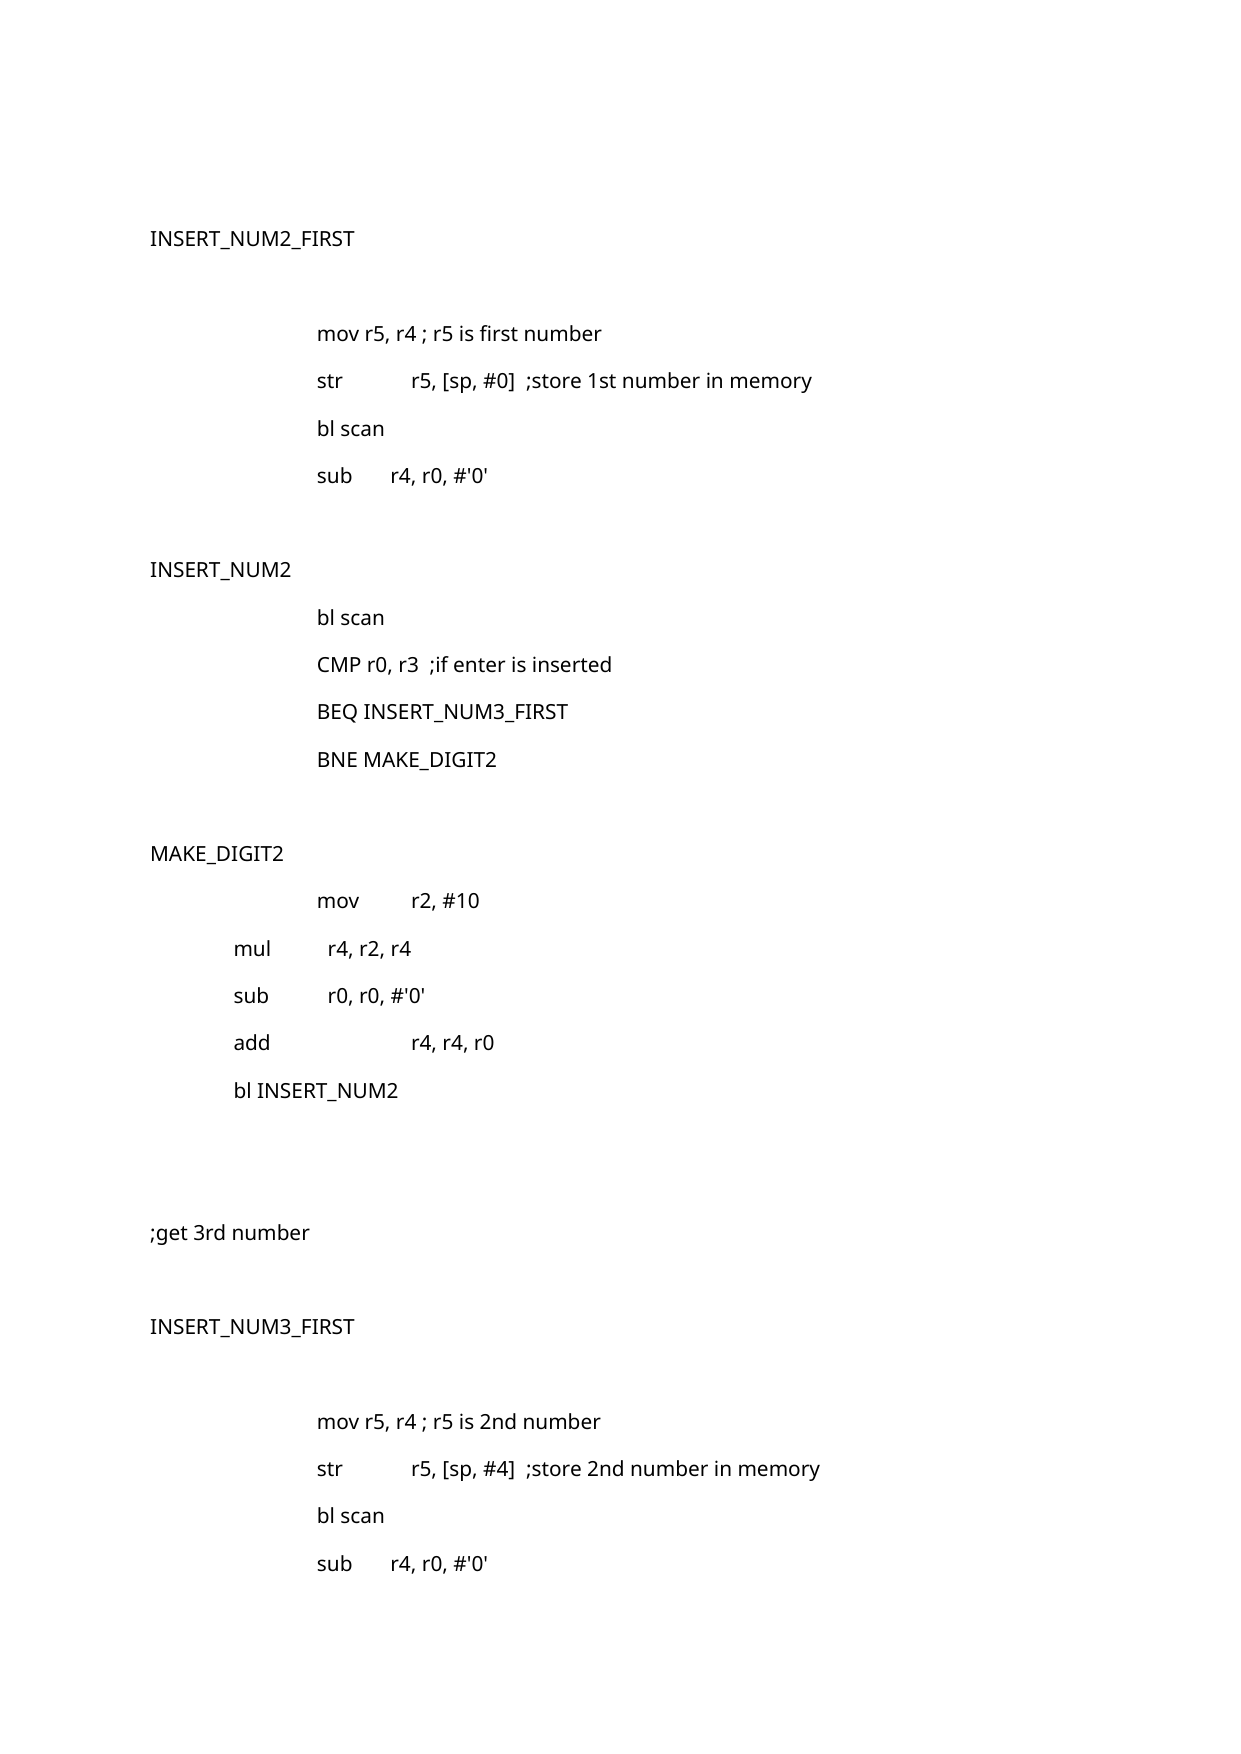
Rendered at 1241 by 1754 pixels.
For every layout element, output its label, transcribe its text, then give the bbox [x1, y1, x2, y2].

text sub r4, r0, #'0' [150, 461, 1090, 489]
text sub r0, r0, #'0' [150, 981, 1090, 1009]
text INSERT_NUM2_FIRST [150, 224, 1090, 253]
text str r5, [sp, #4] ;store 2nd number in memory [150, 1454, 1090, 1482]
text CMP r0, r3 ;if enter is inserted [150, 650, 1090, 678]
text ;get 3rd number [150, 1218, 1090, 1246]
text mov r2, #10 [150, 887, 1090, 915]
text sub r4, r0, #'0' [150, 1549, 1090, 1577]
text INSERT_NUM3_FIRST [150, 1312, 1090, 1341]
text bl scan [150, 1501, 1090, 1530]
text INSERT_NUM2 [150, 556, 1090, 584]
text mul r4, r2, r4 [150, 934, 1090, 962]
text BNE MAKE_DIGIT2 [150, 745, 1090, 773]
text bl scan [150, 603, 1090, 631]
text bl scan [150, 414, 1090, 442]
text BEQ INSERT_NUM3_FIRST [150, 697, 1090, 726]
text MAKE_DIGIT2 [150, 839, 1090, 868]
text str r5, [sp, #0] ;store 1st number in memory [150, 366, 1090, 395]
text mov r5, r4 ; r5 is first number [150, 319, 1090, 347]
text bl INSERT_NUM2 [150, 1076, 1090, 1104]
text add r4, r4, r0 [150, 1028, 1090, 1057]
text mov r5, r4 ; r5 is 2nd number [150, 1407, 1090, 1435]
